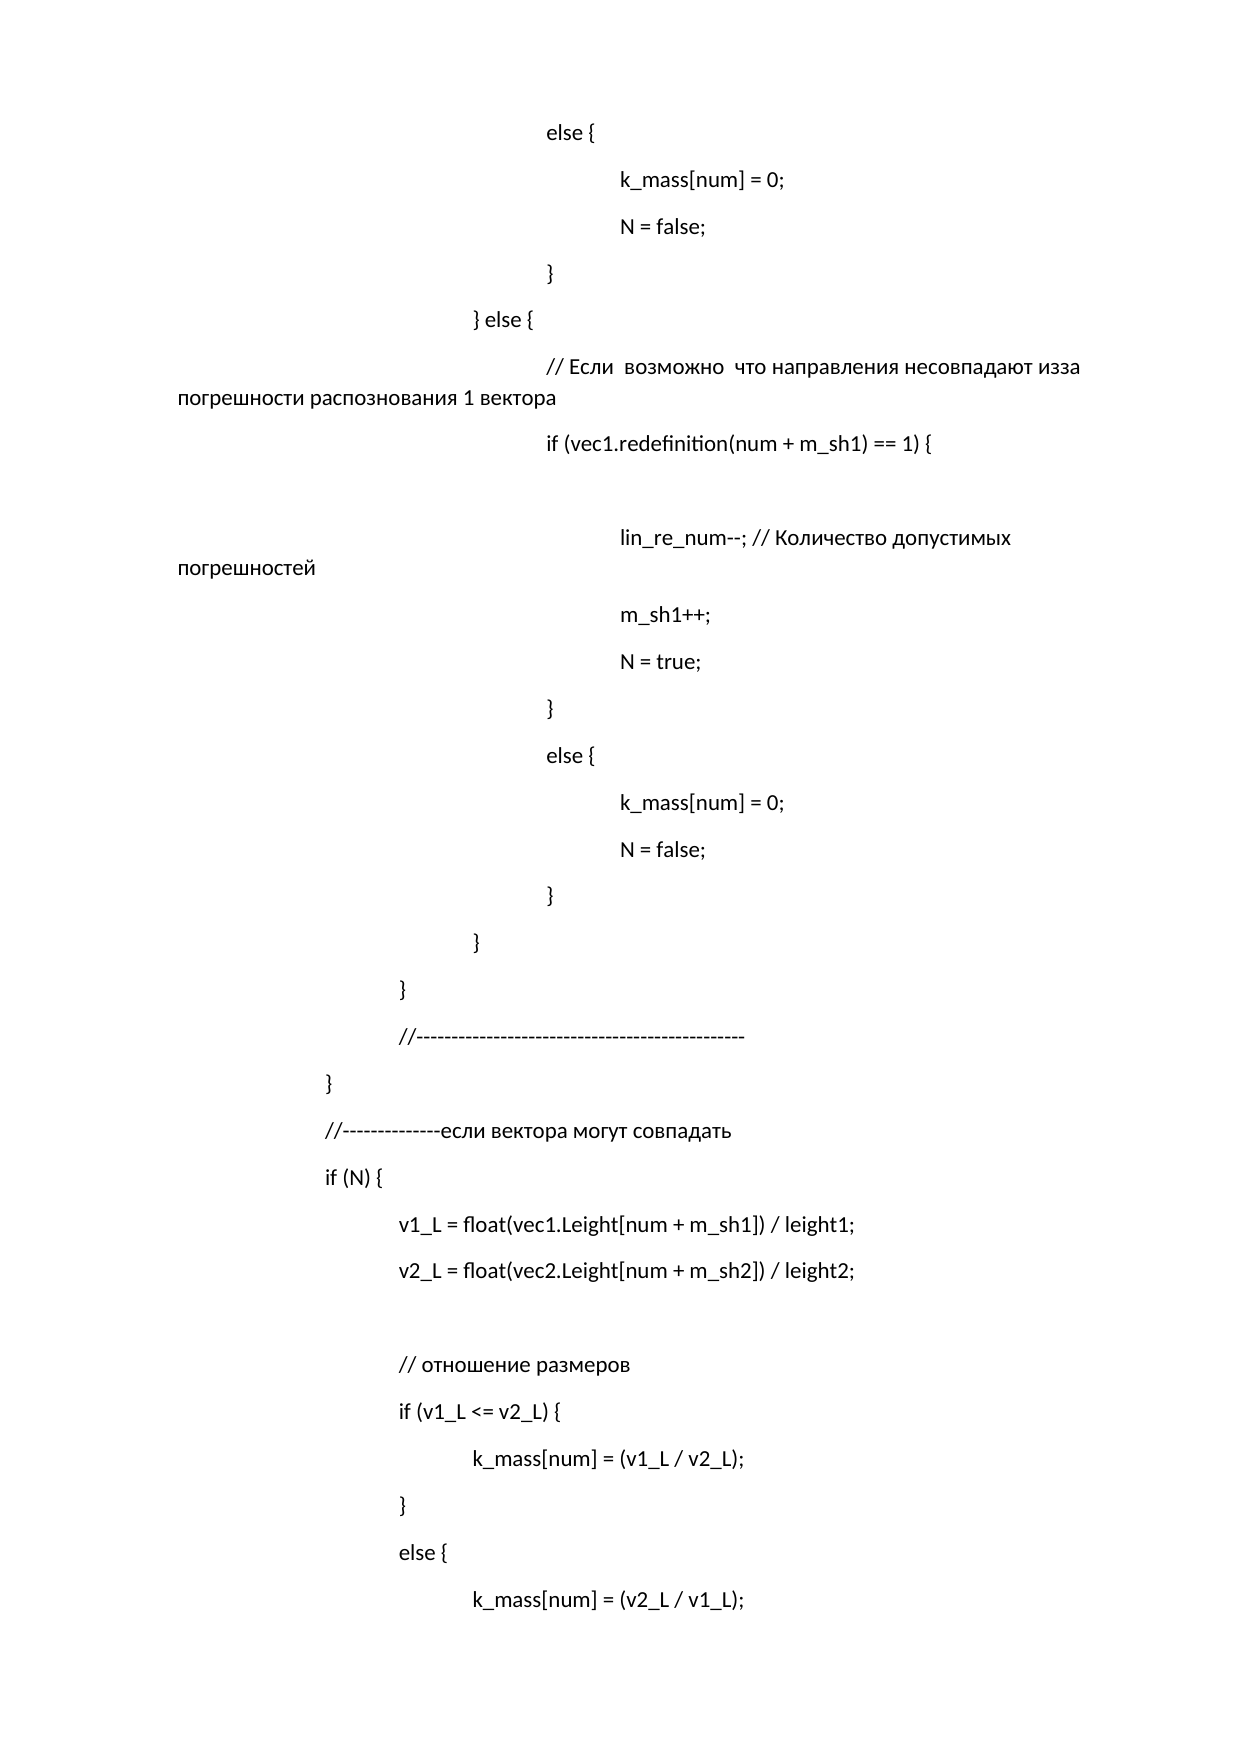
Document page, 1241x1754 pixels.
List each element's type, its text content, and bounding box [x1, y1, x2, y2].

text k_mass[num] = 0; [177, 165, 1152, 193]
text k_mass[num] = (v2_L / v1_L); [177, 1585, 1152, 1613]
text k_mass[num] = 0; [177, 788, 1152, 816]
text } [177, 1491, 1152, 1519]
text else { [177, 1538, 1152, 1566]
text } [177, 694, 1152, 722]
text } [177, 259, 1152, 287]
text } [177, 975, 1152, 1003]
text //----------------------------------------------- [177, 1022, 1152, 1050]
text } [177, 1069, 1152, 1097]
text } [177, 928, 1152, 957]
text //--------------если вектора могут совпадать [177, 1116, 1152, 1144]
text v1_L = float(vec1.Leight[num + m_sh1]) / leight1; [177, 1210, 1152, 1238]
text // отношение размеров [177, 1350, 1152, 1378]
text } else { [177, 306, 1152, 334]
text m_sh1++; [177, 600, 1152, 628]
text else { [177, 741, 1152, 769]
text v2_L = float(vec2.Leight[num + m_sh2]) / leight2; [177, 1257, 1152, 1285]
text // Если возможно что направления несовпадают изза погрешности распознования 1 вектора [177, 352, 1152, 411]
text else { [177, 118, 1152, 146]
text if (v1_L <= v2_L) { [177, 1397, 1152, 1425]
text if (vec1.redefinition(num + m_sh1) == 1) { [177, 429, 1152, 458]
text N = false; [177, 212, 1152, 240]
text N = false; [177, 835, 1152, 863]
text N = true; [177, 647, 1152, 675]
text } [177, 882, 1152, 910]
text if (N) { [177, 1163, 1152, 1191]
text lin_re_num--; // Количество допустимых погрешностей [177, 523, 1152, 582]
text k_mass[num] = (v1_L / v2_L); [177, 1444, 1152, 1472]
